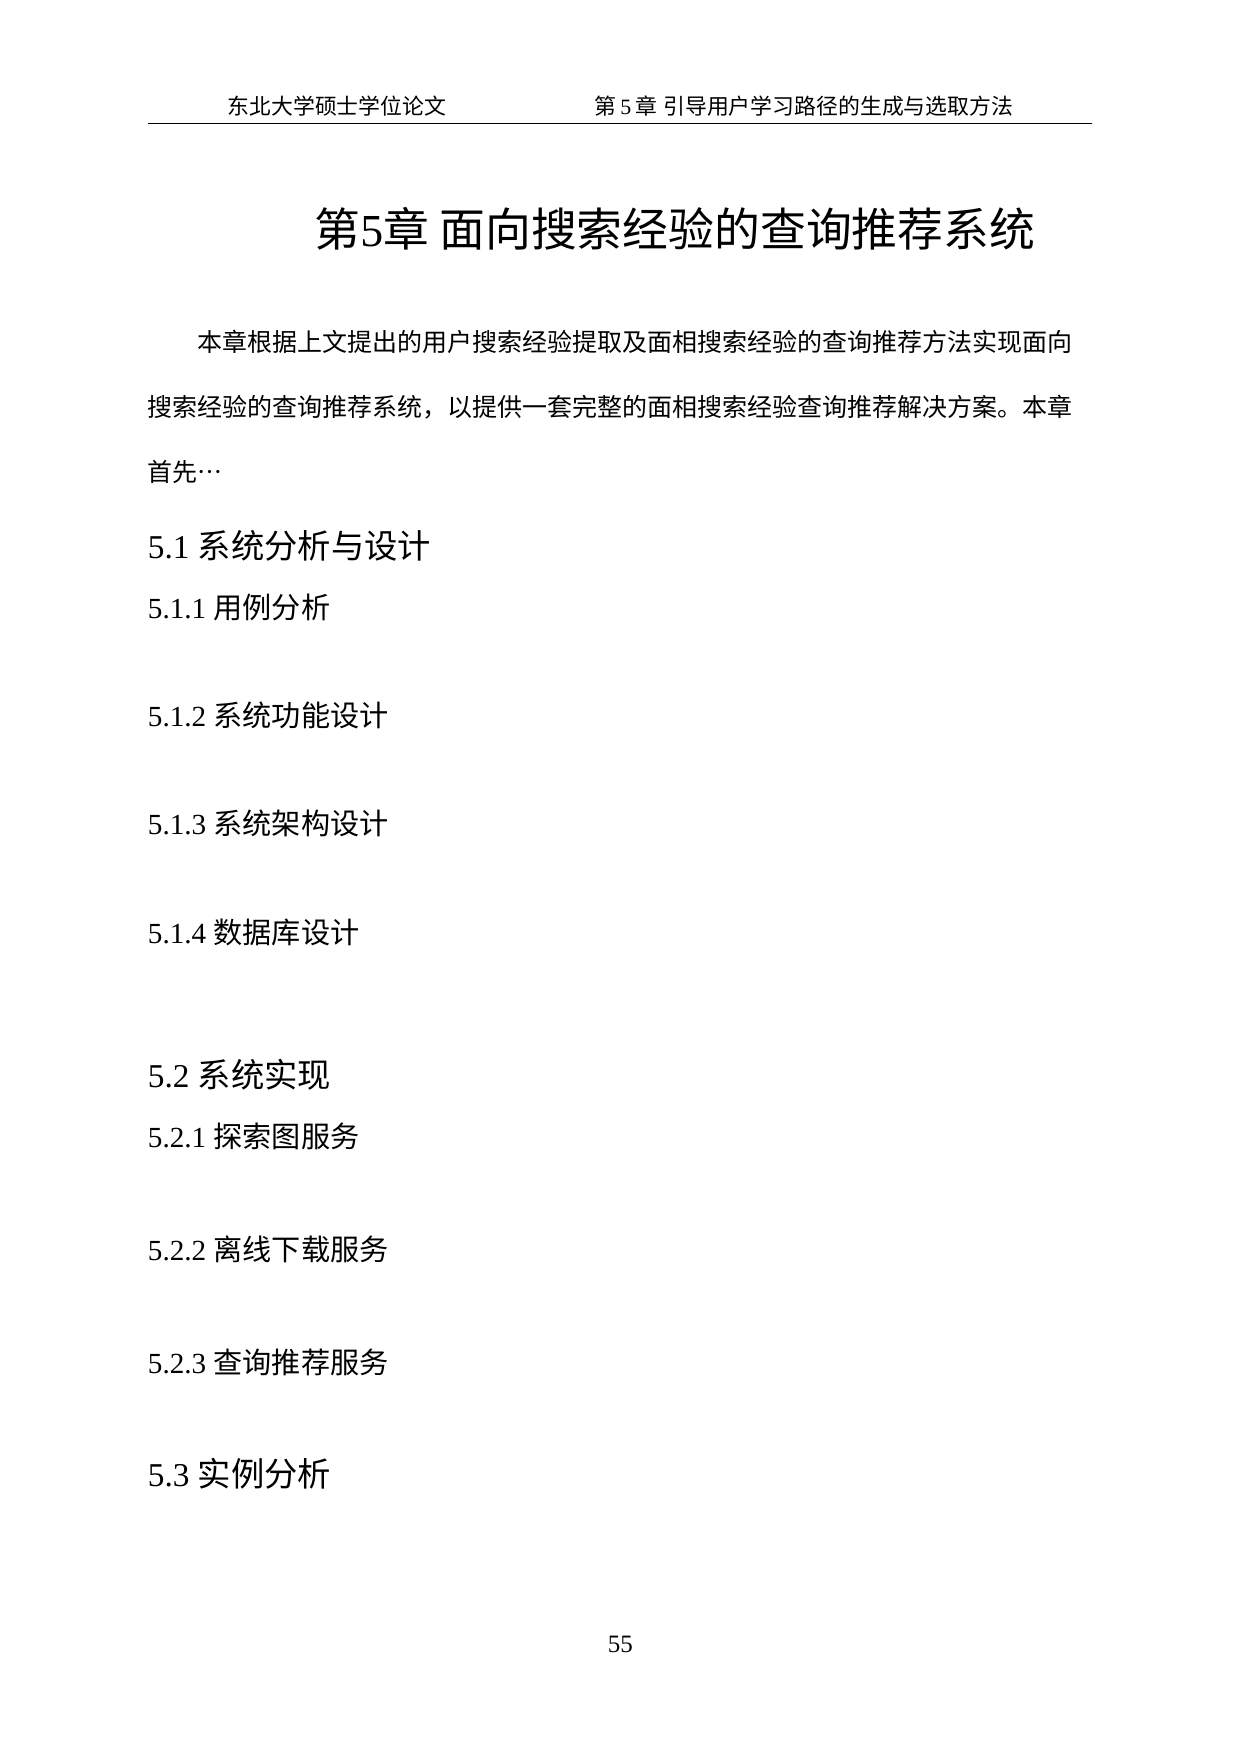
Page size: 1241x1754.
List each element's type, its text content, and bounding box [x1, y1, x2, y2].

subtitle 用例分析 [148, 584, 1092, 627]
subtitle 查询推荐服务 [148, 1340, 1092, 1382]
subtitle 面向搜索经验的查询推荐系统 [207, 178, 1092, 276]
subtitle 系统分析与设计 [148, 520, 1092, 568]
subtitle 系统架构设计 [148, 801, 1092, 843]
subtitle 数据库设计 [148, 909, 1092, 952]
subtitle 系统功能设计 [148, 693, 1092, 735]
subtitle 实例分析 [148, 1448, 1092, 1496]
subtitle 系统实现 [148, 1049, 1092, 1097]
subtitle 探索图服务 [148, 1113, 1092, 1156]
subtitle 离线下载服务 [148, 1227, 1092, 1269]
text 本章根据上文提出的用户搜索经验提取及面相搜索经验的查询推荐方法实现面向搜索经验的查询推荐系统，以提供一套完整的面相搜索经验查询推荐解决方案。本章首先… [148, 308, 1092, 503]
